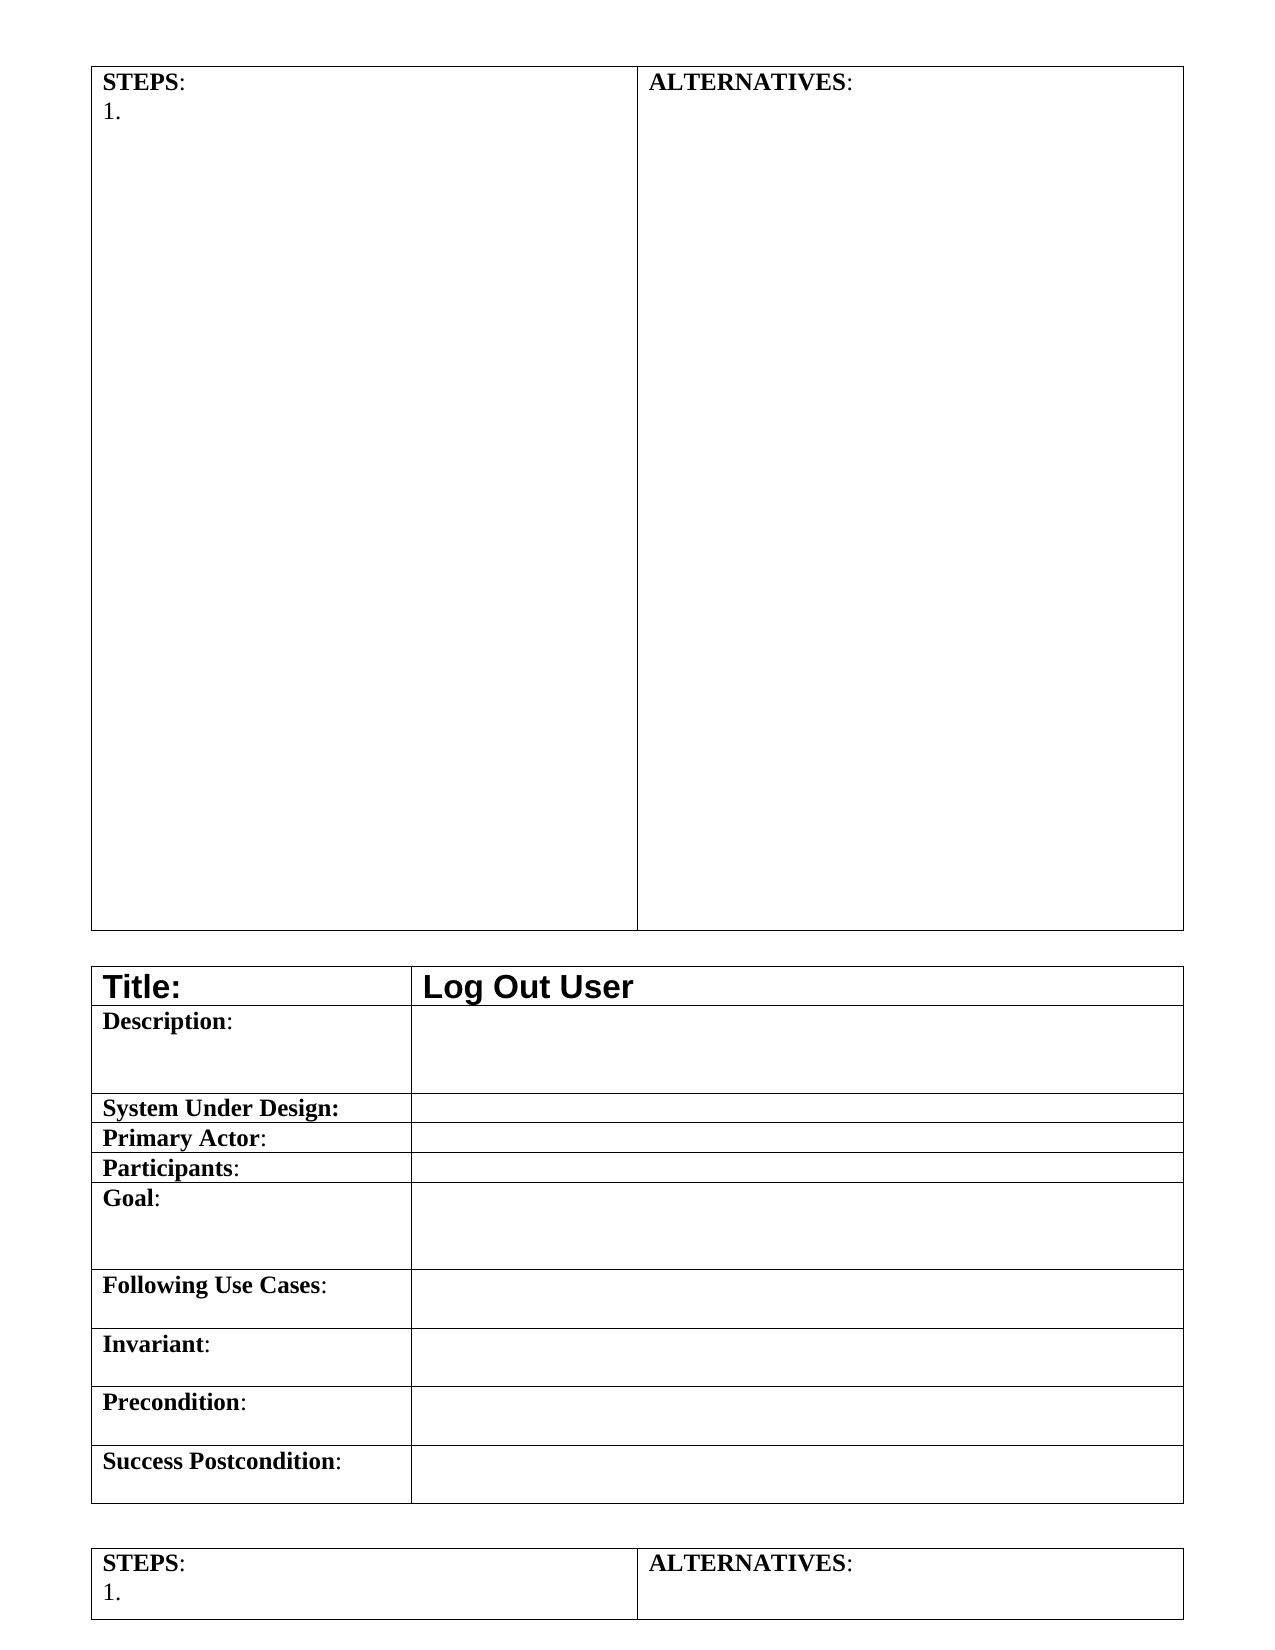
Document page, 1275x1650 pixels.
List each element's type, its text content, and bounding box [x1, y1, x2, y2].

table_header Log Out User [412, 967, 1183, 1005]
table_cell [412, 1153, 1183, 1182]
table_cell System Under Design: [92, 1094, 411, 1122]
table_cell [412, 1446, 1183, 1503]
table_cell Invariant: [92, 1329, 411, 1386]
table_cell [412, 1387, 1183, 1445]
table_cell Success Postcondition: [92, 1446, 411, 1503]
table_cell Primary Actor: [92, 1123, 411, 1152]
table_cell [412, 1270, 1183, 1328]
table_header Title: [92, 967, 411, 1005]
table_cell [412, 1006, 1183, 1092]
table_header ALTERNATIVES: [638, 67, 1183, 929]
table_header ALTERNATIVES: [638, 1549, 1183, 1619]
table_header STEPS: 1. [92, 1549, 637, 1619]
table_cell Precondition: [92, 1387, 411, 1445]
table_cell [412, 1123, 1183, 1152]
table_cell Following Use Cases: [92, 1270, 411, 1328]
table_header STEPS: 1. [92, 67, 637, 929]
table_cell [412, 1329, 1183, 1386]
table_cell Participants: [92, 1153, 411, 1182]
table_cell [412, 1183, 1183, 1269]
table_cell [412, 1094, 1183, 1122]
table_cell Goal: [92, 1183, 411, 1269]
table_cell Description: [92, 1006, 411, 1092]
